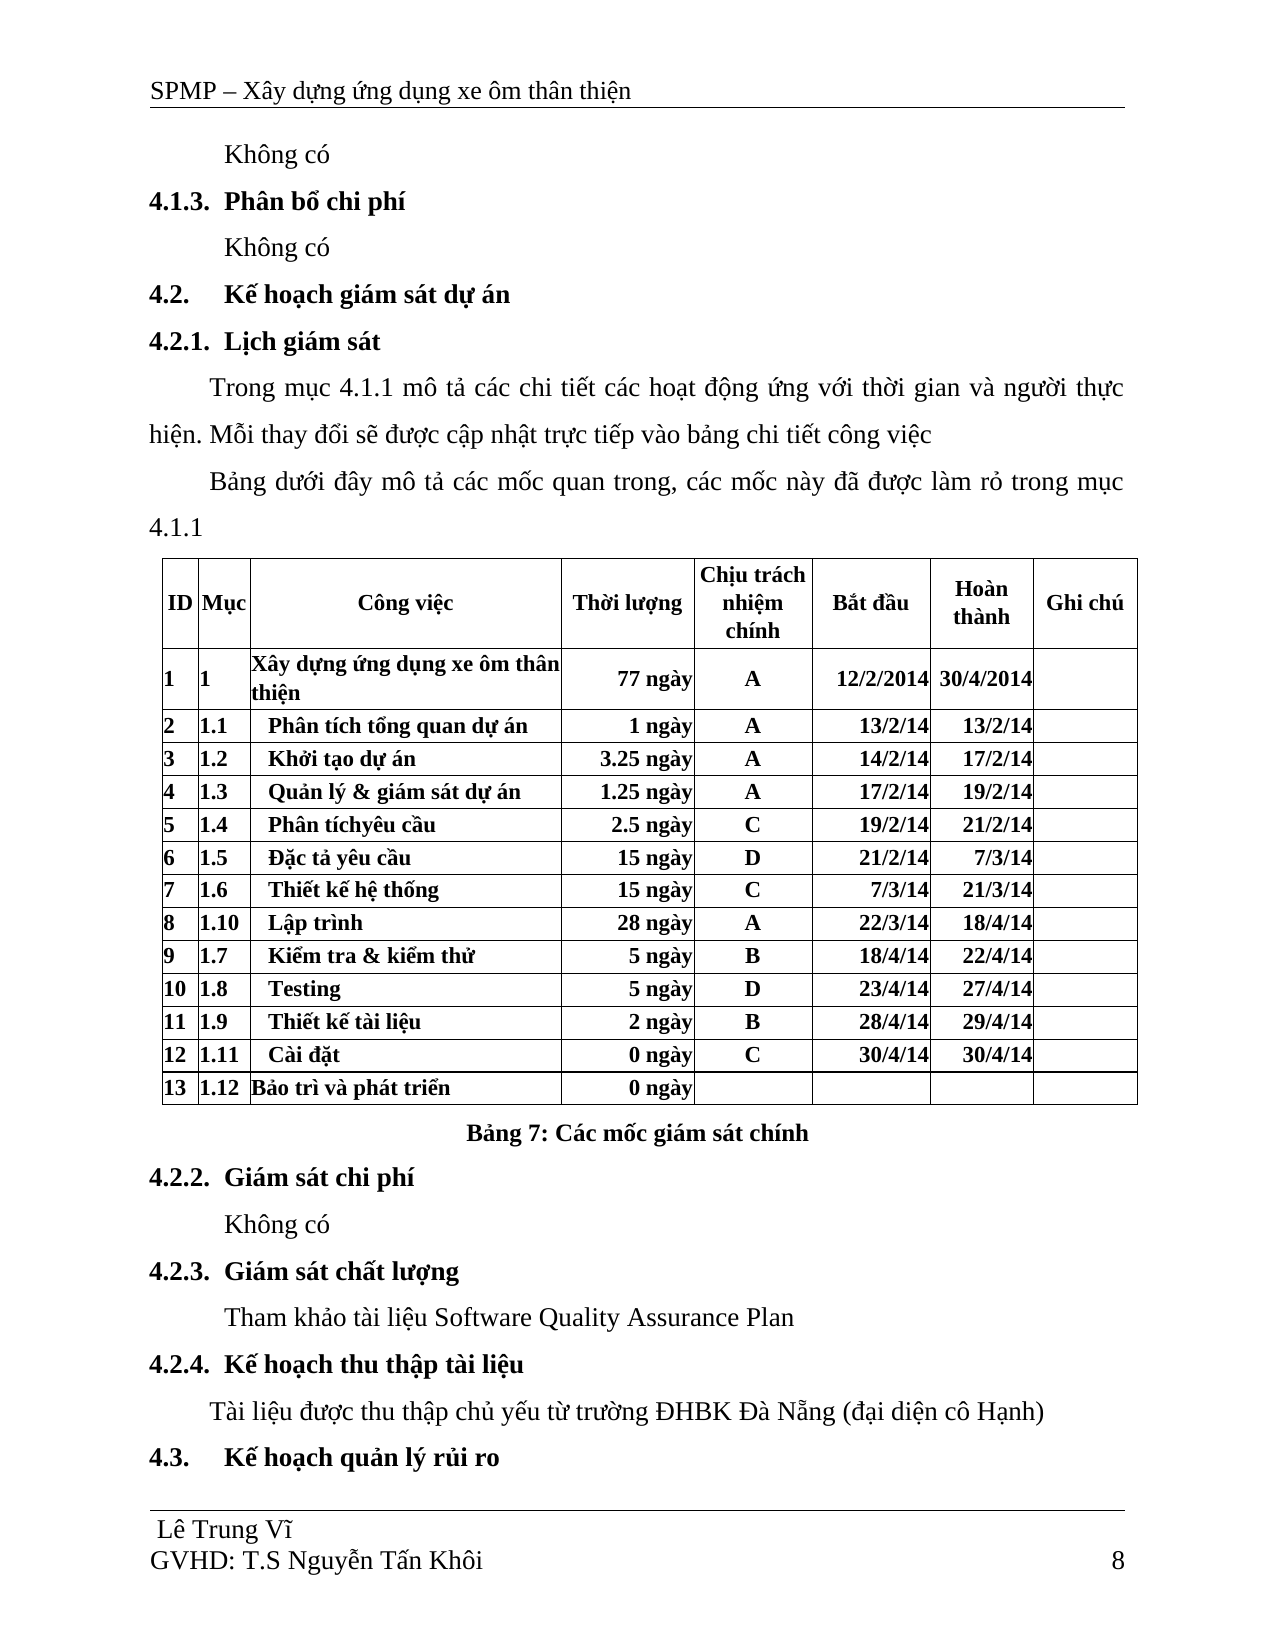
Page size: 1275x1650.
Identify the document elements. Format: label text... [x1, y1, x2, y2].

table_cell 1.7 [199, 941, 250, 973]
list Kế hoạch thu thập tài liệu [149, 1348, 1125, 1379]
table_cell Bảo trì và phát triển [251, 1073, 561, 1104]
text Trong mục 4.1.1 mô tả các chi tiết các hoạt động ứng với thời gian và người thực hiện. Mỗi thay đổi sẽ được cập nhật trực tiếp vào bảng chi tiết công việc [149, 371, 1125, 449]
text Bảng dưới đây mô tả các mốc quan trong, các mốc này đã được làm rỏ trong mục 4.1.1 [149, 465, 1125, 543]
table_cell A [695, 710, 812, 742]
table_cell 2 [163, 710, 198, 742]
table_cell 7/3/14 [931, 842, 1033, 874]
table_cell 12/2/2014 [813, 649, 930, 709]
table_cell 77 ngày [562, 649, 694, 709]
table_cell Kiểm tra & kiểm thử [251, 941, 561, 973]
list Kế hoạch giám sát dự án [149, 278, 1125, 309]
table_header Ghi chú [1034, 559, 1137, 648]
table_cell D [695, 842, 812, 874]
table_cell 4 [163, 776, 198, 808]
table_cell Đặc tả yêu cầu [251, 842, 561, 874]
table_cell A [695, 776, 812, 808]
list Tham khảo tài liệu Software Quality Assurance Plan [224, 1301, 1125, 1332]
table_cell B [695, 941, 812, 973]
table_cell [1034, 974, 1137, 1006]
table_cell 17/2/14 [931, 743, 1033, 775]
table_cell A [695, 743, 812, 775]
list Giám sát chi phí [149, 1161, 1125, 1192]
table_cell A [695, 908, 812, 940]
table_cell 21/2/14 [813, 842, 930, 874]
table_cell [1034, 710, 1137, 742]
table_cell 29/4/14 [931, 1007, 1033, 1038]
table_cell 15 ngày [562, 842, 694, 874]
table_cell [931, 1073, 1033, 1104]
list Không có [224, 231, 1125, 263]
table_header Công việc [251, 559, 561, 648]
table_cell A [695, 649, 812, 709]
table_header Mục [199, 559, 250, 648]
table_cell 21/3/14 [931, 875, 1033, 907]
table_cell 1.5 [199, 842, 250, 874]
table_cell Cài đặt [251, 1040, 561, 1071]
table_cell 11 [163, 1007, 198, 1038]
table_cell C [695, 1040, 812, 1071]
table_cell 1.3 [199, 776, 250, 808]
table_cell 12 [163, 1040, 198, 1071]
table_cell [1034, 1073, 1137, 1104]
table_cell 1.10 [199, 908, 250, 940]
table_cell Quản lý & giám sát dự án [251, 776, 561, 808]
table_cell 30/4/2014 [931, 649, 1033, 709]
text Bảng 7: Các mốc giám sát chính [150, 1118, 1125, 1147]
table_cell [1034, 842, 1137, 874]
table_cell [1034, 908, 1137, 940]
table_cell [1034, 649, 1137, 709]
table_cell 13/2/14 [931, 710, 1033, 742]
table_header Chịu trách nhiệm chính [695, 559, 812, 648]
table_cell D [695, 974, 812, 1006]
table_cell 14/2/14 [813, 743, 930, 775]
list Phân bổ chi phí [149, 185, 1125, 216]
table_cell 7/3/14 [813, 875, 930, 907]
table_cell 15 ngày [562, 875, 694, 907]
table_cell 1.2 [199, 743, 250, 775]
table_cell 21/2/14 [931, 809, 1033, 841]
table_cell 5 ngày [562, 974, 694, 1006]
table_cell Xây dựng ứng dụng xe ôm thân thiện [251, 649, 561, 709]
table_cell 13/2/14 [813, 710, 930, 742]
table_cell 30/4/14 [931, 1040, 1033, 1071]
table_cell [1034, 1040, 1137, 1071]
table_cell 1 [199, 649, 250, 709]
table_cell 3.25 ngày [562, 743, 694, 775]
table_header ID [163, 559, 198, 648]
table_cell 1.9 [199, 1007, 250, 1038]
table_cell [813, 1073, 930, 1104]
table_cell B [695, 1007, 812, 1038]
table_cell 5 ngày [562, 941, 694, 973]
table_cell Testing [251, 974, 561, 1006]
table_cell [1034, 743, 1137, 775]
table_header Bắt đầu [813, 559, 930, 648]
table_cell 0 ngày [562, 1073, 694, 1104]
table_cell Thiết kế tài liệu [251, 1007, 561, 1038]
table_cell [1034, 776, 1137, 808]
list Kế hoạch quản lý rủi ro [149, 1441, 1125, 1472]
list Không có [224, 138, 1125, 169]
table_cell 2 ngày [562, 1007, 694, 1038]
table_cell 28/4/14 [813, 1007, 930, 1038]
table_cell Lập trình [251, 908, 561, 940]
table_cell [695, 1073, 812, 1104]
table_cell 1 [163, 649, 198, 709]
table_cell 28 ngày [562, 908, 694, 940]
table_cell 8 [163, 908, 198, 940]
table_cell C [695, 875, 812, 907]
table_cell 23/4/14 [813, 974, 930, 1006]
table_cell 17/2/14 [813, 776, 930, 808]
table_cell 1.6 [199, 875, 250, 907]
table_cell 10 [163, 974, 198, 1006]
table_cell 18/4/14 [931, 908, 1033, 940]
table_cell 22/3/14 [813, 908, 930, 940]
table_cell 7 [163, 875, 198, 907]
table_cell Phân tích tổng quan dự án [251, 710, 561, 742]
table_cell 30/4/14 [813, 1040, 930, 1071]
table_cell 1 ngày [562, 710, 694, 742]
list Giám sát chất lượng [149, 1255, 1125, 1286]
table_cell Khởi tạo dự án [251, 743, 561, 775]
table_cell 13 [163, 1073, 198, 1104]
table_cell 1.11 [199, 1040, 250, 1071]
table_cell 27/4/14 [931, 974, 1033, 1006]
table_cell 1.25 ngày [562, 776, 694, 808]
table_cell Thiết kế hệ thống [251, 875, 561, 907]
table_cell 1.1 [199, 710, 250, 742]
table_cell 1.8 [199, 974, 250, 1006]
table_cell 6 [163, 842, 198, 874]
table_cell Phân tíchyêu cầu [251, 809, 561, 841]
table_cell 19/2/14 [813, 809, 930, 841]
table_cell [1034, 809, 1137, 841]
table_cell 1.12 [199, 1073, 250, 1104]
table_cell 9 [163, 941, 198, 973]
table_cell 22/4/14 [931, 941, 1033, 973]
table_cell 1.4 [199, 809, 250, 841]
table_cell 5 [163, 809, 198, 841]
list Lịch giám sát [149, 325, 1125, 356]
table_header Thời lượng [562, 559, 694, 648]
text Tài liệu được thu thập chủ yếu từ trường ĐHBK Đà Nẵng (đại diện cô Hạnh) [149, 1395, 1125, 1426]
table_cell C [695, 809, 812, 841]
table_cell [1034, 875, 1137, 907]
table_cell 2.5 ngày [562, 809, 694, 841]
table_header Hoàn thành [931, 559, 1033, 648]
table_cell 0 ngày [562, 1040, 694, 1071]
table_cell [1034, 941, 1137, 973]
table_cell 19/2/14 [931, 776, 1033, 808]
table_cell [1034, 1007, 1137, 1038]
table_cell 3 [163, 743, 198, 775]
list Không có [224, 1208, 1125, 1239]
table_cell 18/4/14 [813, 941, 930, 973]
